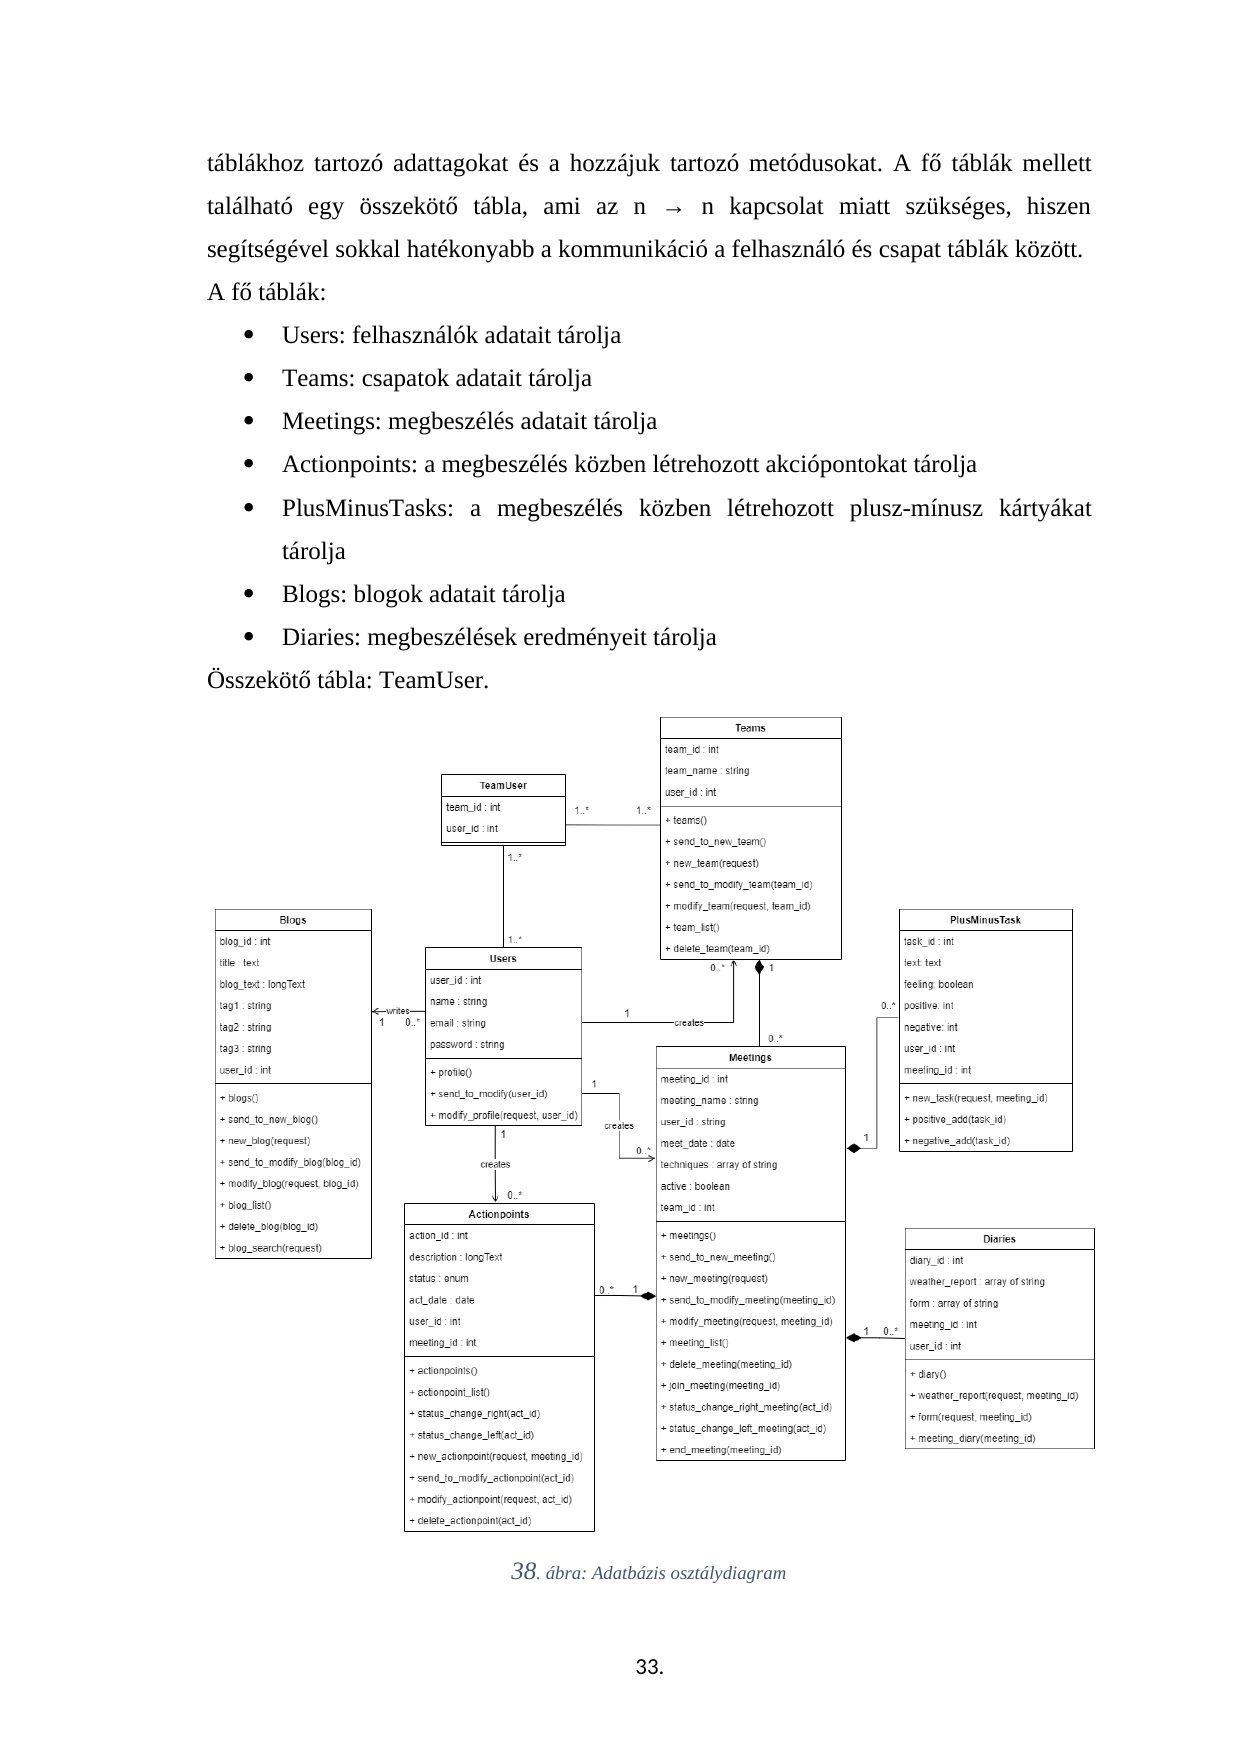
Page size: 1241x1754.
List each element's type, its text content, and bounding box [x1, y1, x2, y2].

list Diaries: megbeszélések eredményeit tárolja [244, 622, 1092, 651]
list Teams: csapatok adatait tárolja [244, 363, 1092, 392]
list Actionpoints: a megbeszélés közben létrehozott akciópontokat tárolja [244, 449, 1092, 478]
list PlusMinusTasks: a megbeszélés közben létrehozott plusz-mínusz kártyákat tárolja [244, 493, 1092, 564]
list Blogs: blogok adatait tárolja [244, 579, 1092, 608]
list Meetings: megbeszélés adatait tárolja [244, 406, 1092, 435]
list Users: felhasználók adatait tárolja [244, 320, 1092, 349]
picture [206, 708, 1103, 1542]
text Összekötő tábla: TeamUser. [207, 665, 1092, 694]
text A fő táblák: [207, 277, 1092, 306]
text 38. ábra: Adatbázis osztálydiagram [207, 1556, 1092, 1584]
